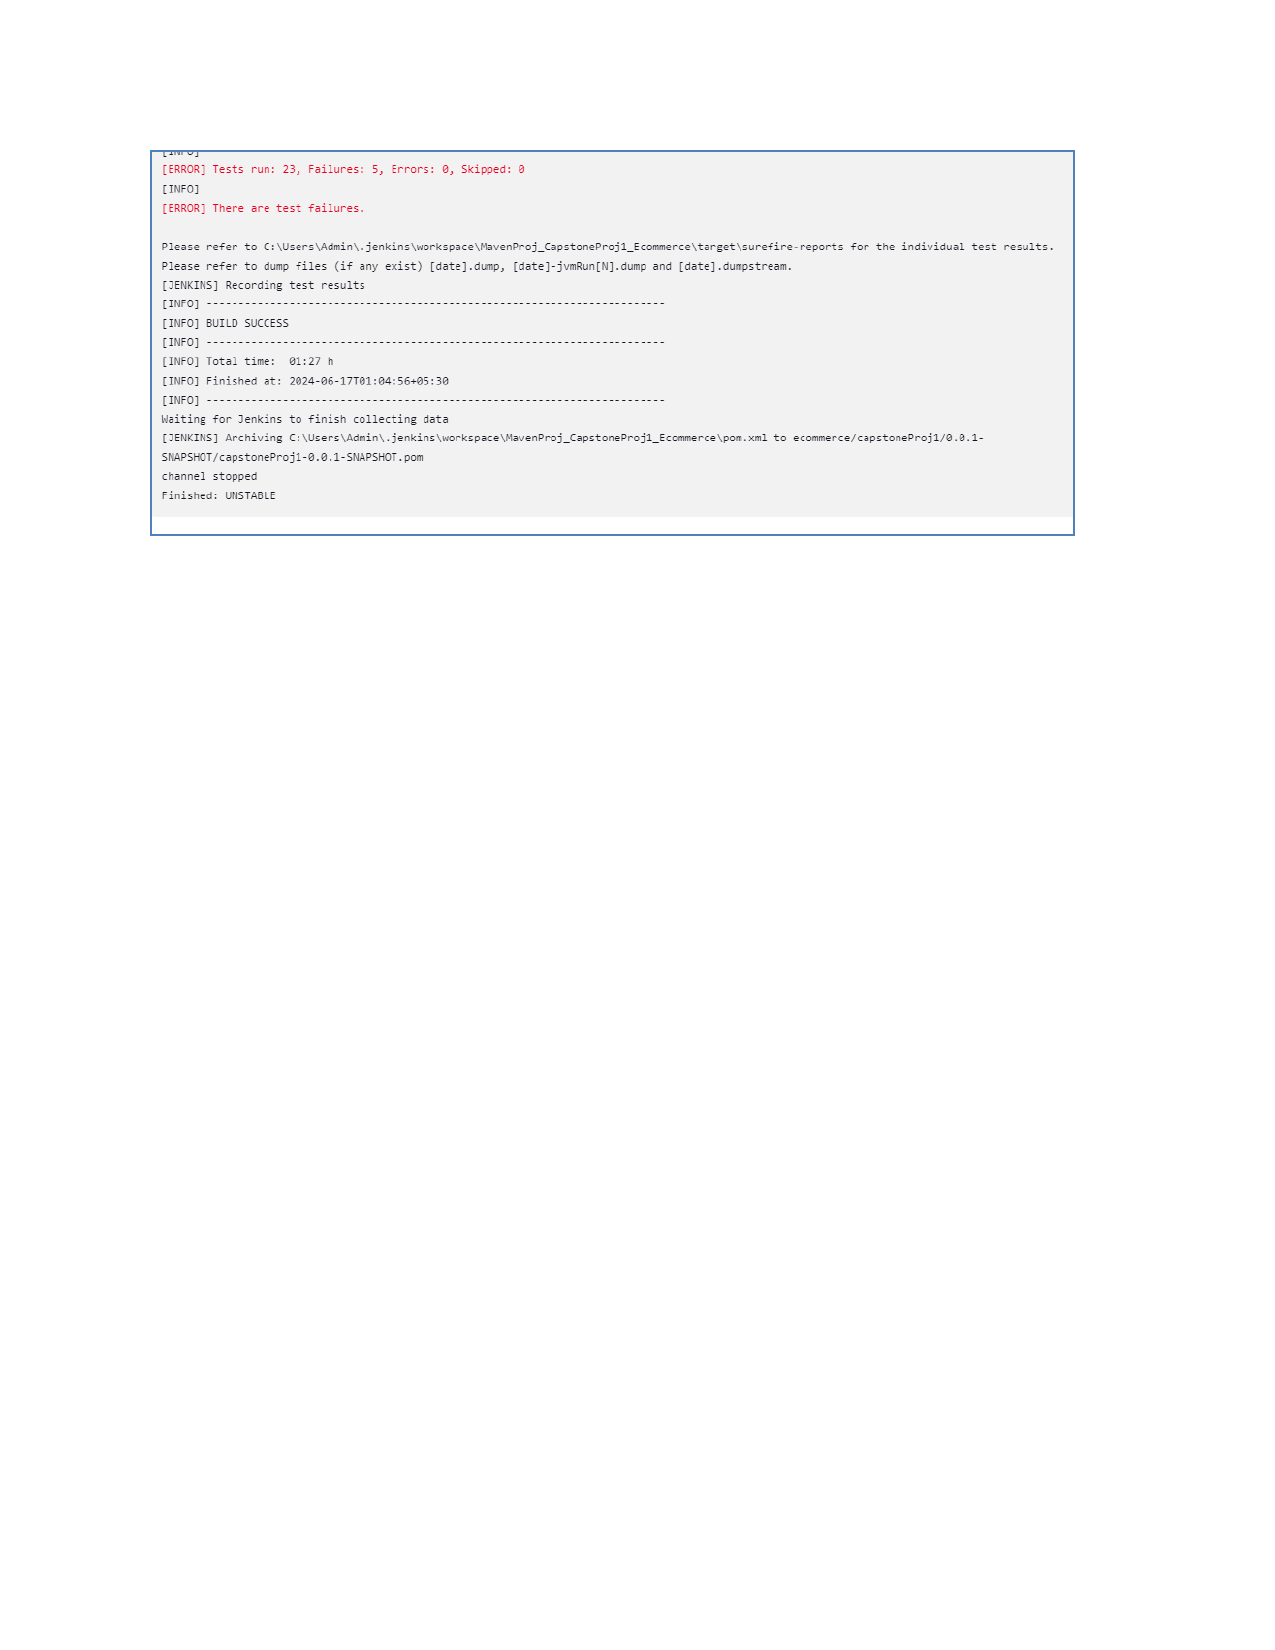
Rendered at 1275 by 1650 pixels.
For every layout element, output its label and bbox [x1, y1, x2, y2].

picture [152, 152, 1073, 534]
